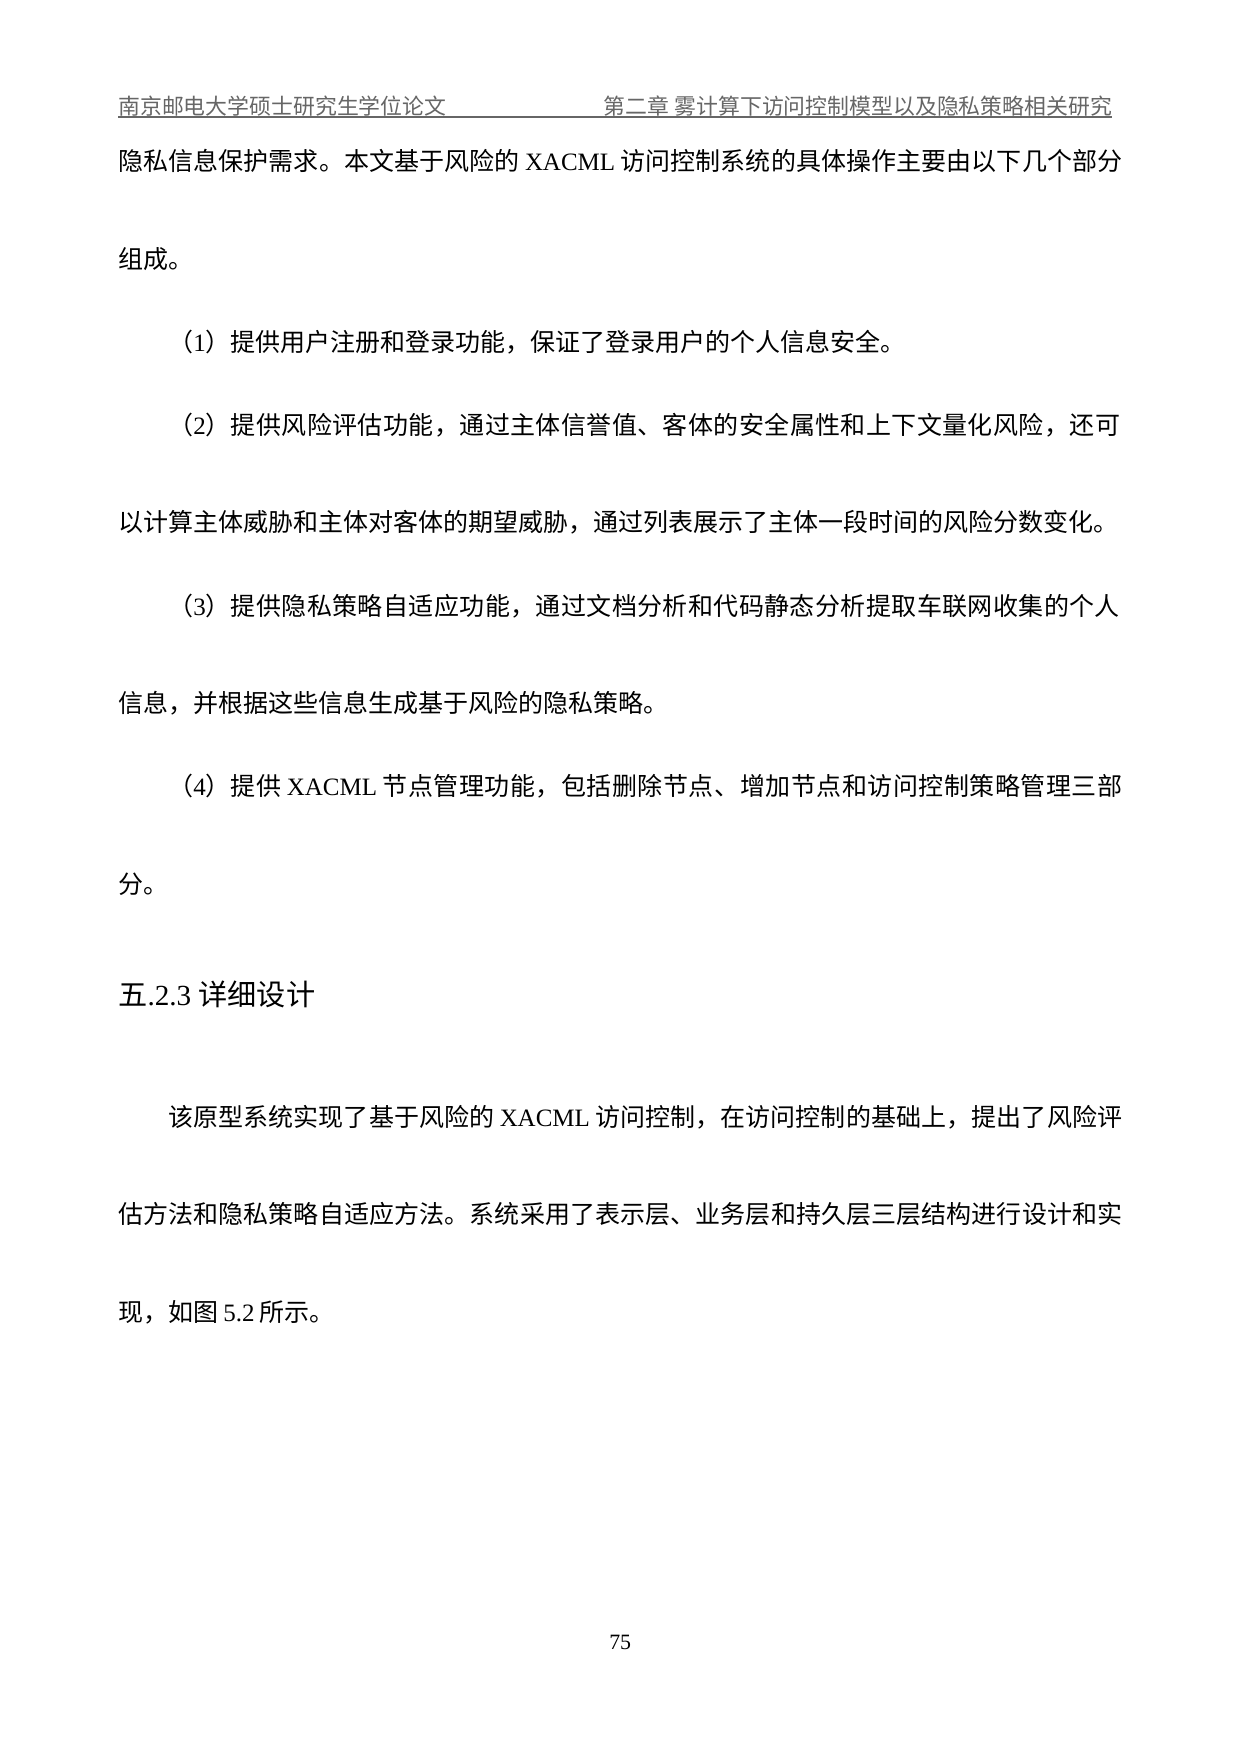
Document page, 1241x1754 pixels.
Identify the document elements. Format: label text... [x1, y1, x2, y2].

list 提供风险评估功能，通过主体信誉值、客体的安全属性和上下文量化风险，还可以计算主体威胁和主体对客体的期望威胁，通过列表展示了主体一段时间的风险分数变化。 [118, 391, 1122, 553]
text 该原型系统实现了基于风险的XACML访问控制，在访问控制的基础上，提出了风险评估方法和隐私策略自适应方法。系统采用了表示层、业务层和持久层三层结构进行设计和实现，如图5.2所示。 [118, 1083, 1122, 1343]
list 提供隐私策略自适应功能，通过文档分析和代码静态分析提取车联网收集的个人信息，并根据这些信息生成基于风险的隐私策略。 [118, 572, 1122, 734]
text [118, 127, 1122, 290]
list 提供XACML节点管理功能，包括删除节点、增加节点和访问控制策略管理三部分。 [118, 752, 1122, 915]
list 提供用户注册和登录功能，保证了登录用户的个人信息安全。 [118, 308, 1122, 373]
text 详细设计 [118, 960, 1122, 1025]
